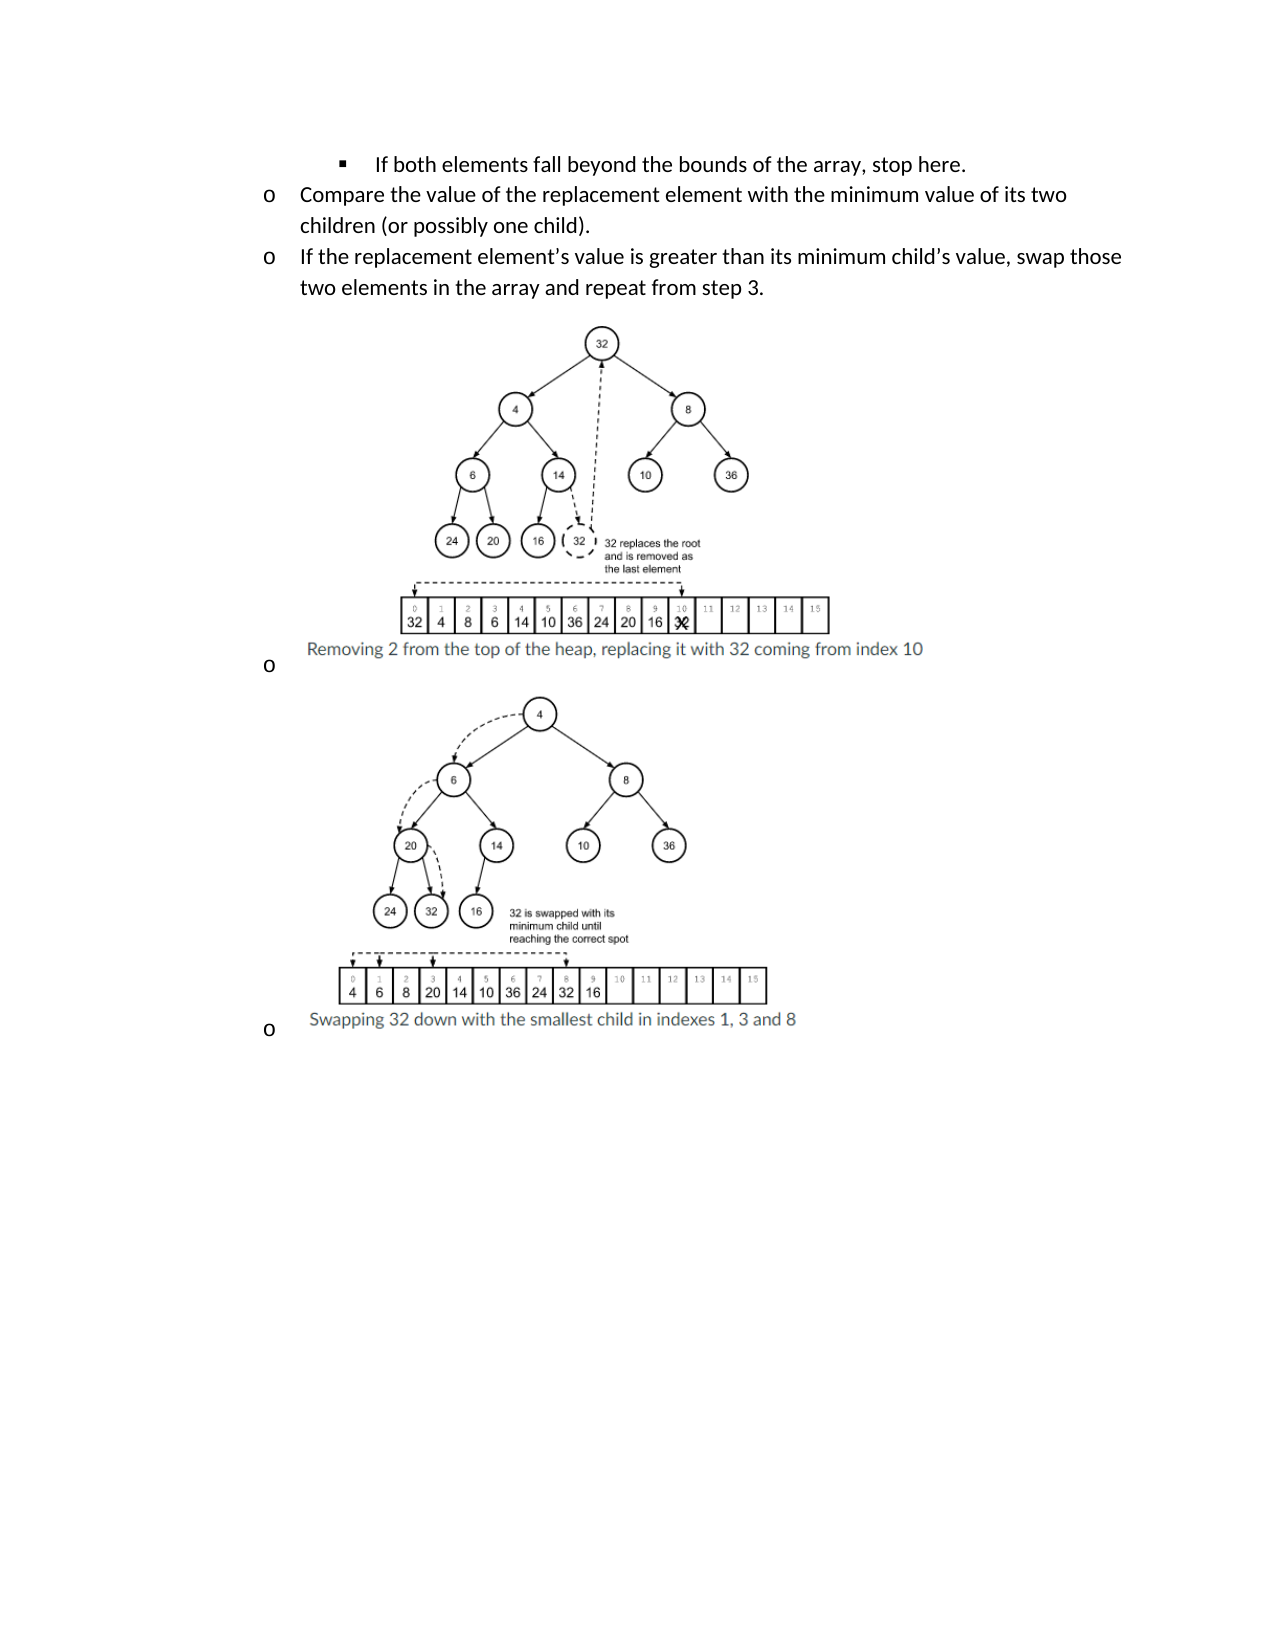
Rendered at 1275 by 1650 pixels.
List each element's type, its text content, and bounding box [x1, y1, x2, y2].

list If the replacement element’s value is greater than its minimum child’s value, swap those two elements in the array and repeat from step 3. [262, 242, 1125, 301]
list If both elements fall beyond the bounds of the array, stop here. [337, 150, 1125, 178]
list Compare the value of the replacement element with the minimum value of its two children (or possibly one child). [262, 180, 1125, 239]
picture [300, 303, 929, 673]
picture [300, 681, 807, 1037]
